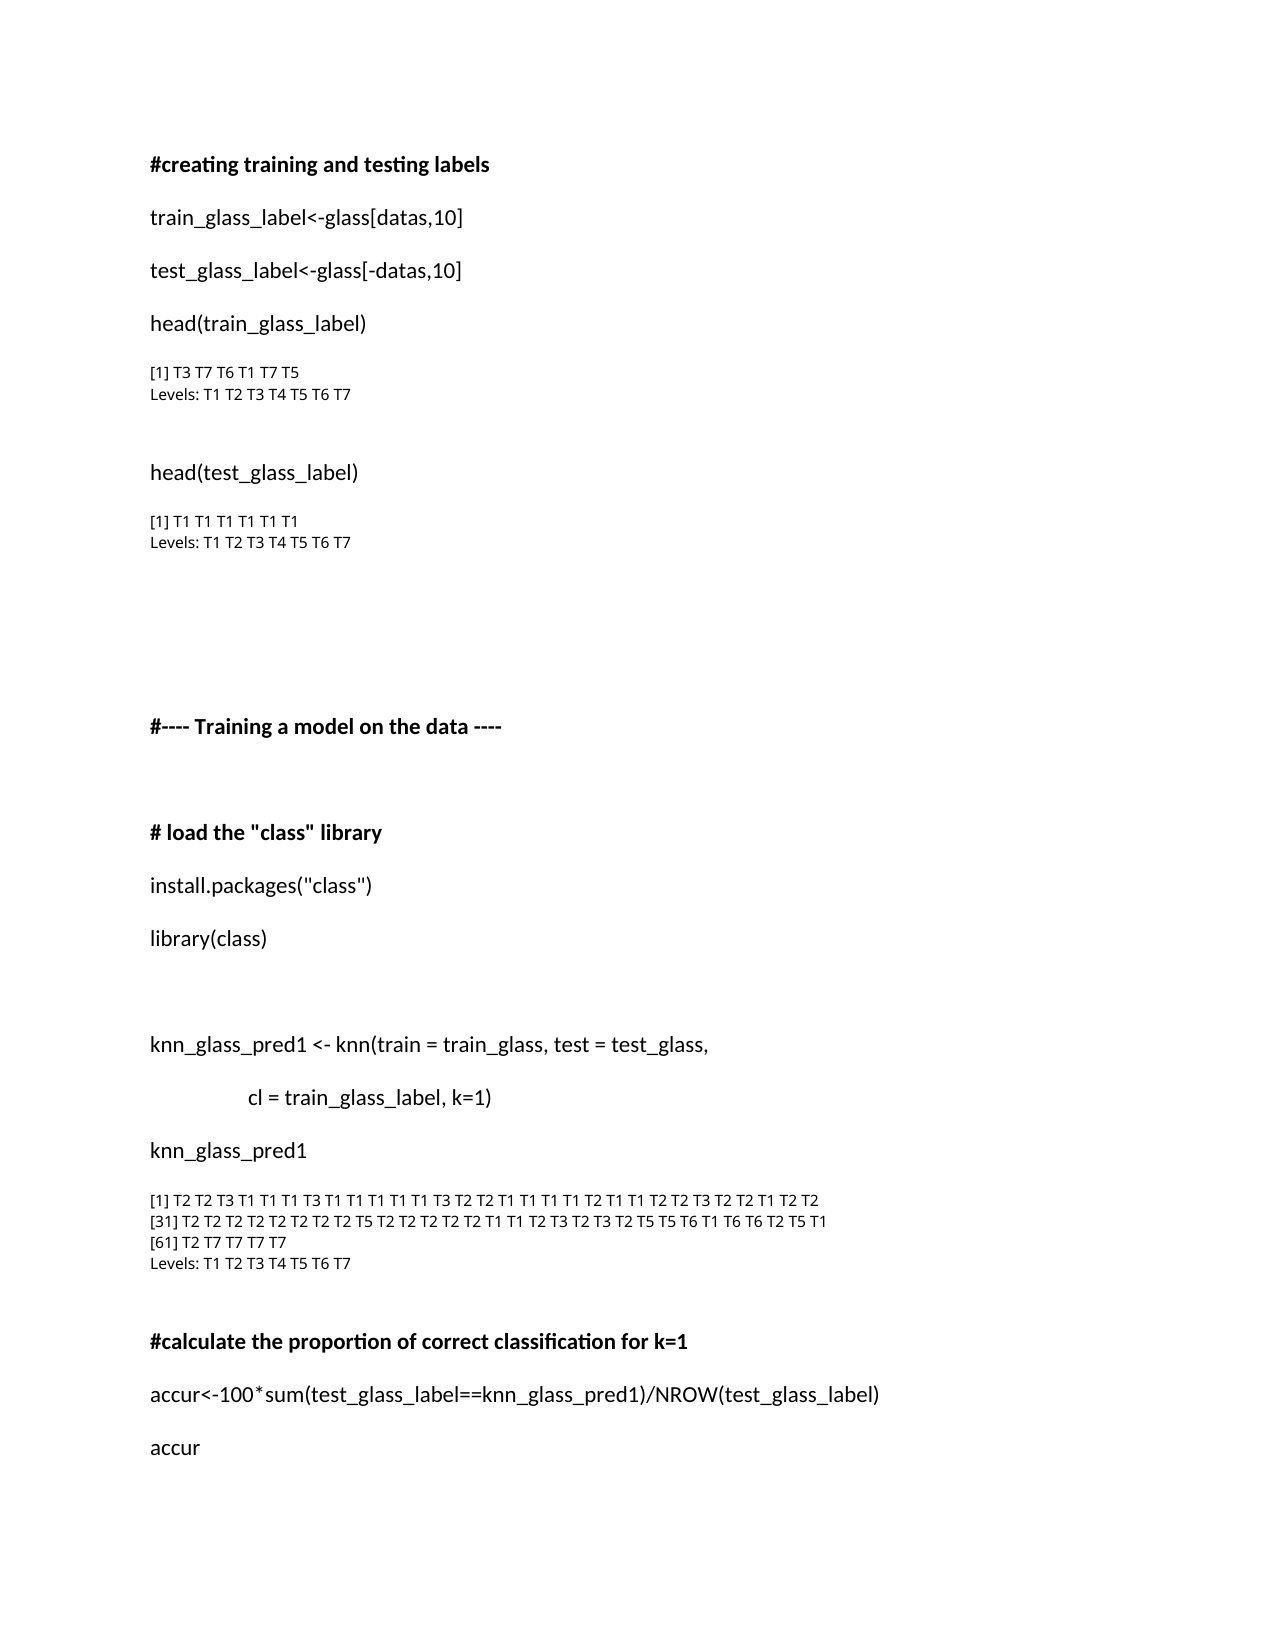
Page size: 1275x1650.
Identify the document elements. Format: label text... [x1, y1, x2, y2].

text Levels: T1 T2 T3 T4 T5 T6 T7 [150, 532, 1125, 553]
text [61] T2 T7 T7 T7 T7 [150, 1232, 1125, 1253]
text [1] T3 T7 T6 T1 T7 T5 [150, 362, 1125, 383]
text head(test_glass_label) [150, 458, 1125, 486]
text install.packages("class") [150, 871, 1125, 899]
text Levels: T1 T2 T3 T4 T5 T6 T7 [150, 383, 1125, 404]
text [31] T2 T2 T2 T2 T2 T2 T2 T2 T5 T2 T2 T2 T2 T2 T1 T1 T2 T3 T2 T3 T2 T5 T5 T6 T1 T6 T6 T2 T5 T1 [150, 1211, 1125, 1232]
text cl = train_glass_label, k=1) [150, 1083, 1125, 1111]
text [1] T2 T2 T3 T1 T1 T1 T3 T1 T1 T1 T1 T1 T3 T2 T2 T1 T1 T1 T1 T2 T1 T1 T2 T2 T3 T2 T2 T1 T2 T2 [150, 1189, 1125, 1211]
text accur<-100*sum(test_glass_label==knn_glass_pred1)/NROW(test_glass_label) [150, 1380, 1125, 1408]
text train_glass_label<-glass[datas,10] [150, 203, 1125, 231]
text test_glass_label<-glass[-datas,10] [150, 256, 1125, 284]
text #creating training and testing labels [150, 150, 1125, 178]
text #calculate the proportion of correct classification for k=1 [150, 1327, 1125, 1355]
text [1] T1 T1 T1 T1 T1 T1 [150, 511, 1125, 532]
text # load the "class" library [150, 818, 1125, 846]
text #---- Training a model on the data ---- [150, 712, 1125, 740]
text accur [150, 1433, 1125, 1461]
text knn_glass_pred1 <- knn(train = train_glass, test = test_glass, [150, 1030, 1125, 1058]
text knn_glass_pred1 [150, 1136, 1125, 1164]
text Levels: T1 T2 T3 T4 T5 T6 T7 [150, 1253, 1125, 1274]
text library(class) [150, 924, 1125, 952]
text head(train_glass_label) [150, 309, 1125, 337]
